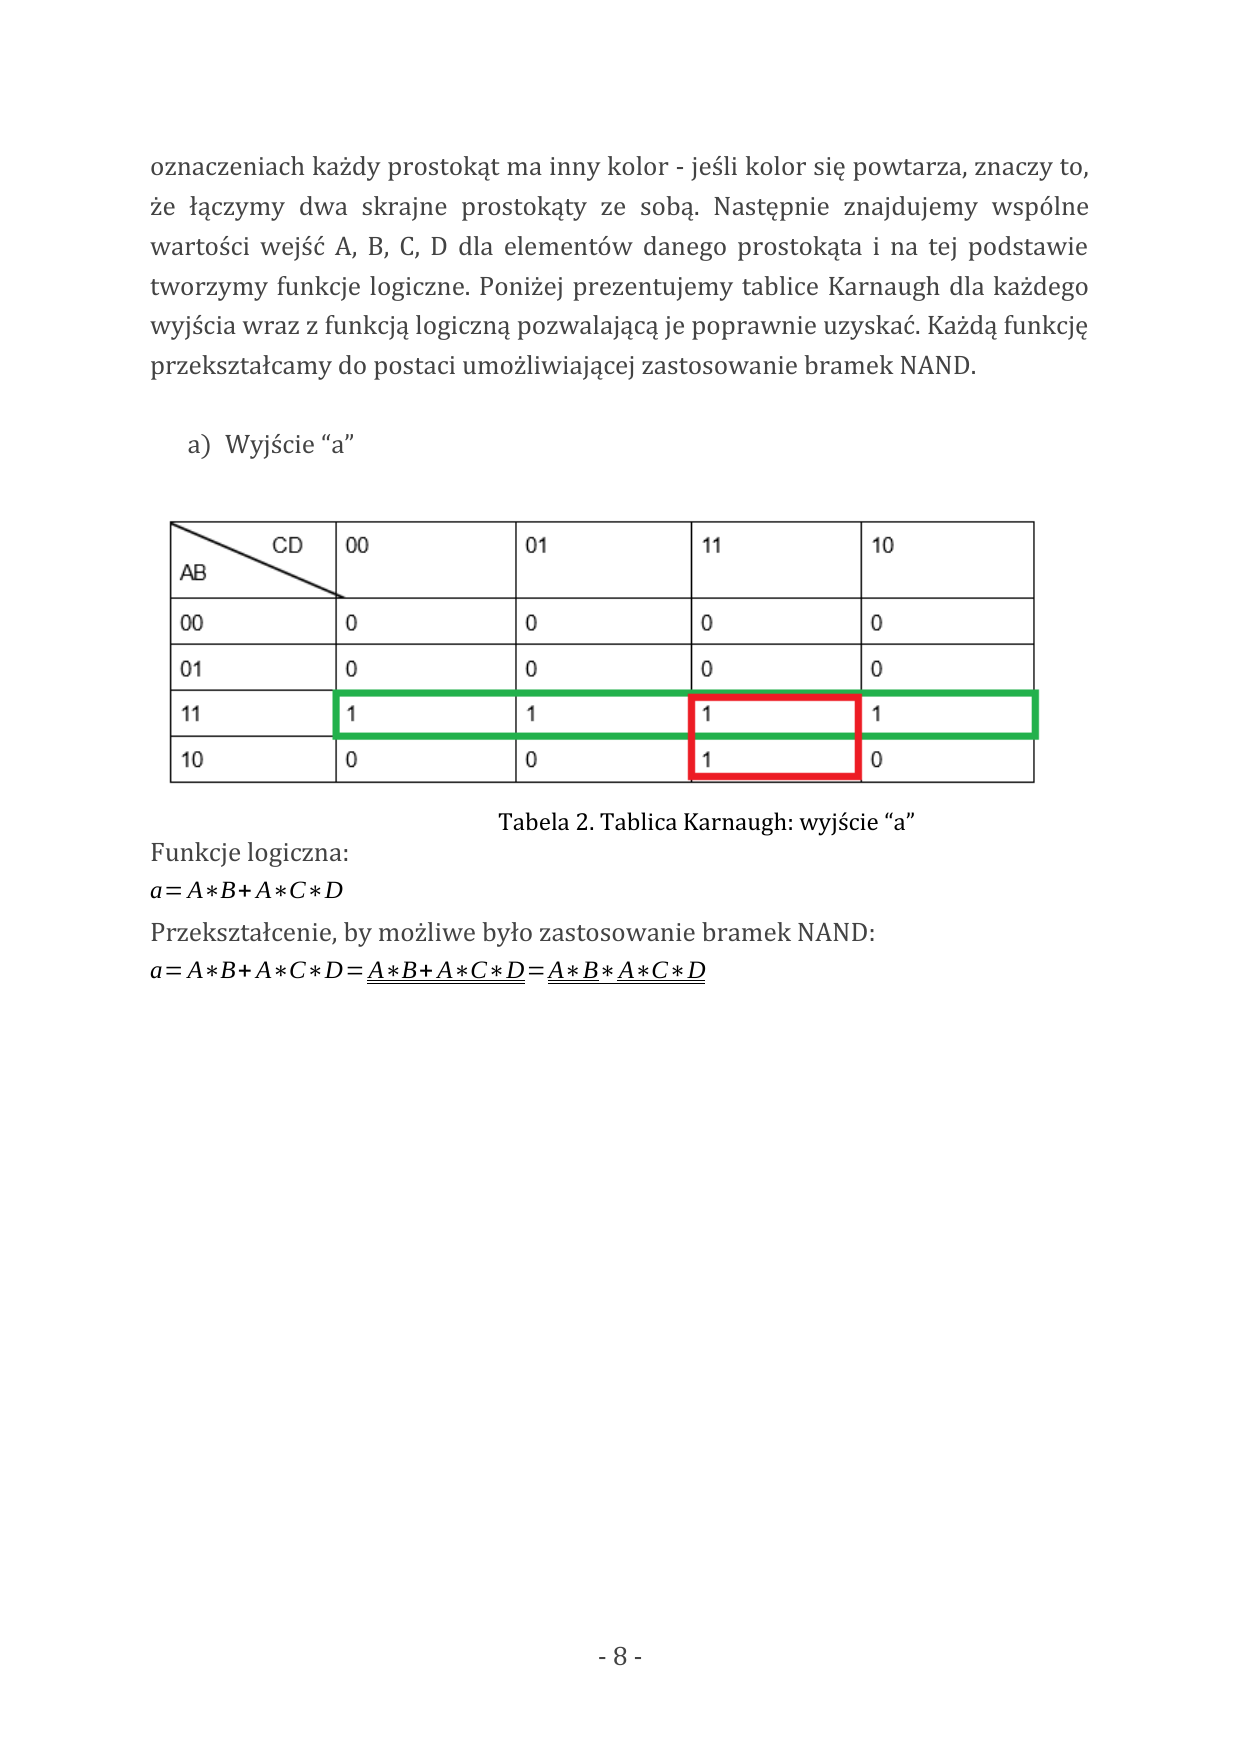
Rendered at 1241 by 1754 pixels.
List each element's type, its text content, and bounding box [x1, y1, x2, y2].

list Wyjście “a” [187, 428, 1090, 459]
text Funkcje logiczna: [150, 836, 1090, 868]
text Tabela 2. Tablica Karnaugh: wyjście “a” [150, 807, 1090, 836]
picture [150, 507, 1091, 799]
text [150, 150, 1090, 380]
text Przekształcenie, by możliwe było zastosowanie bramek NAND: [150, 915, 1090, 947]
